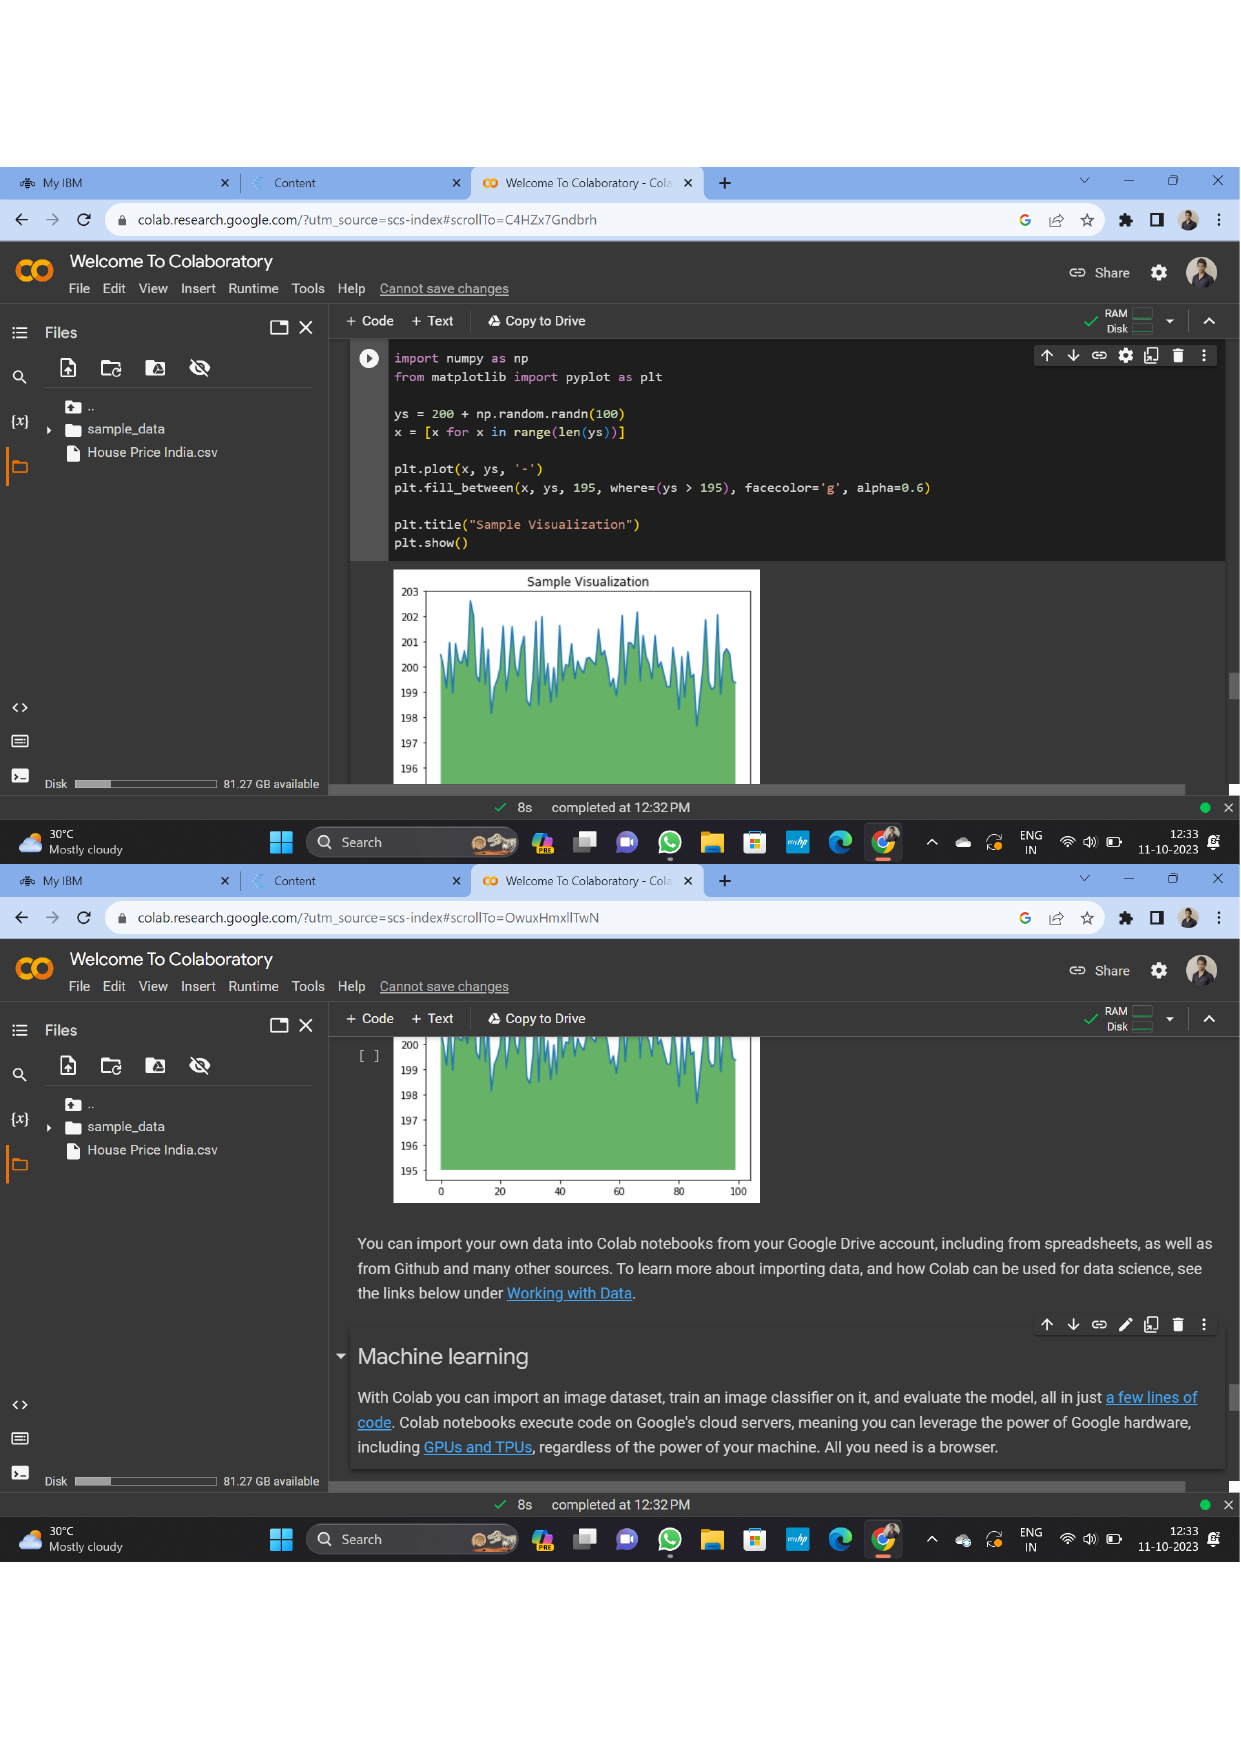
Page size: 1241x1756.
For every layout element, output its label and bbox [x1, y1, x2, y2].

picture [0, 167, 1240, 1562]
